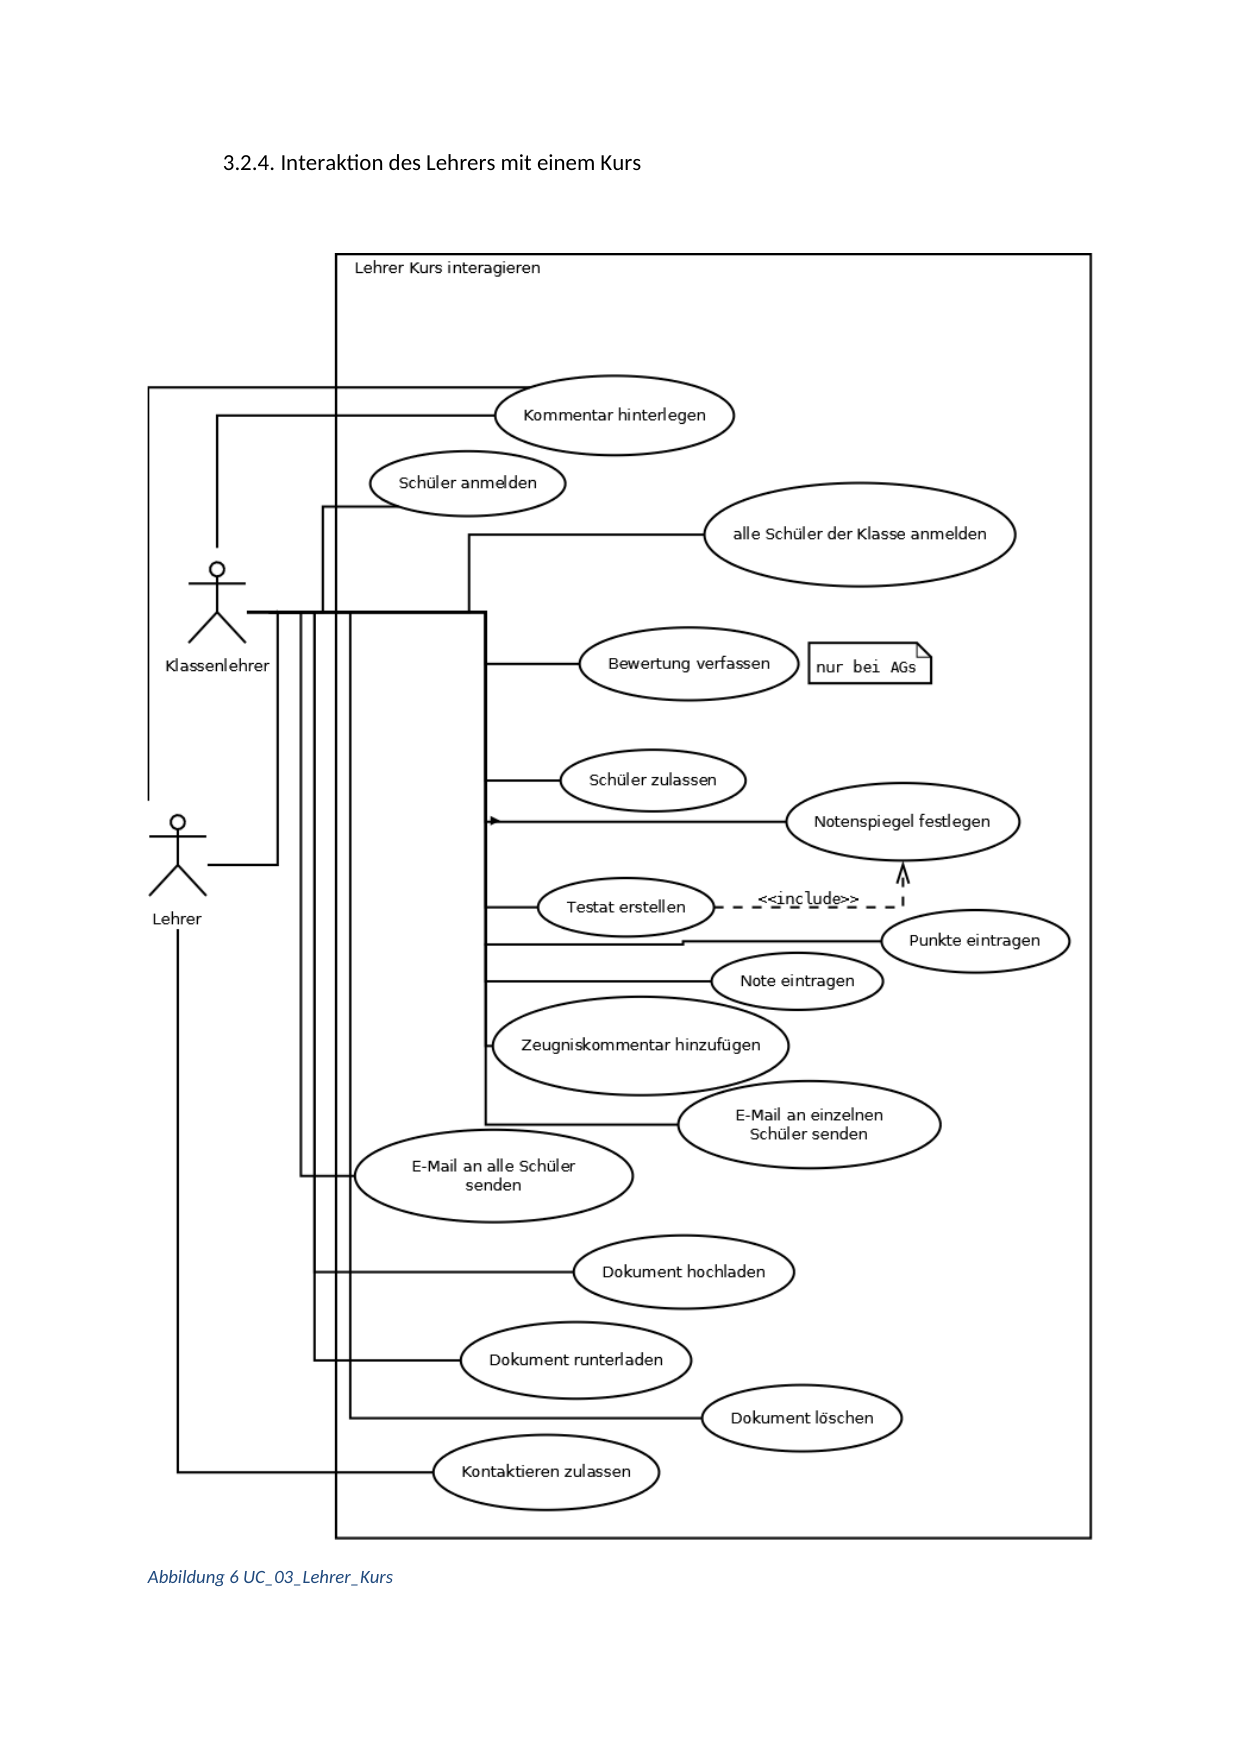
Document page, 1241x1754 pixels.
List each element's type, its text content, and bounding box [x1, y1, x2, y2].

picture [147, 253, 1093, 1540]
list Interaktion des Lehrers mit einem Kurs [223, 148, 1093, 176]
